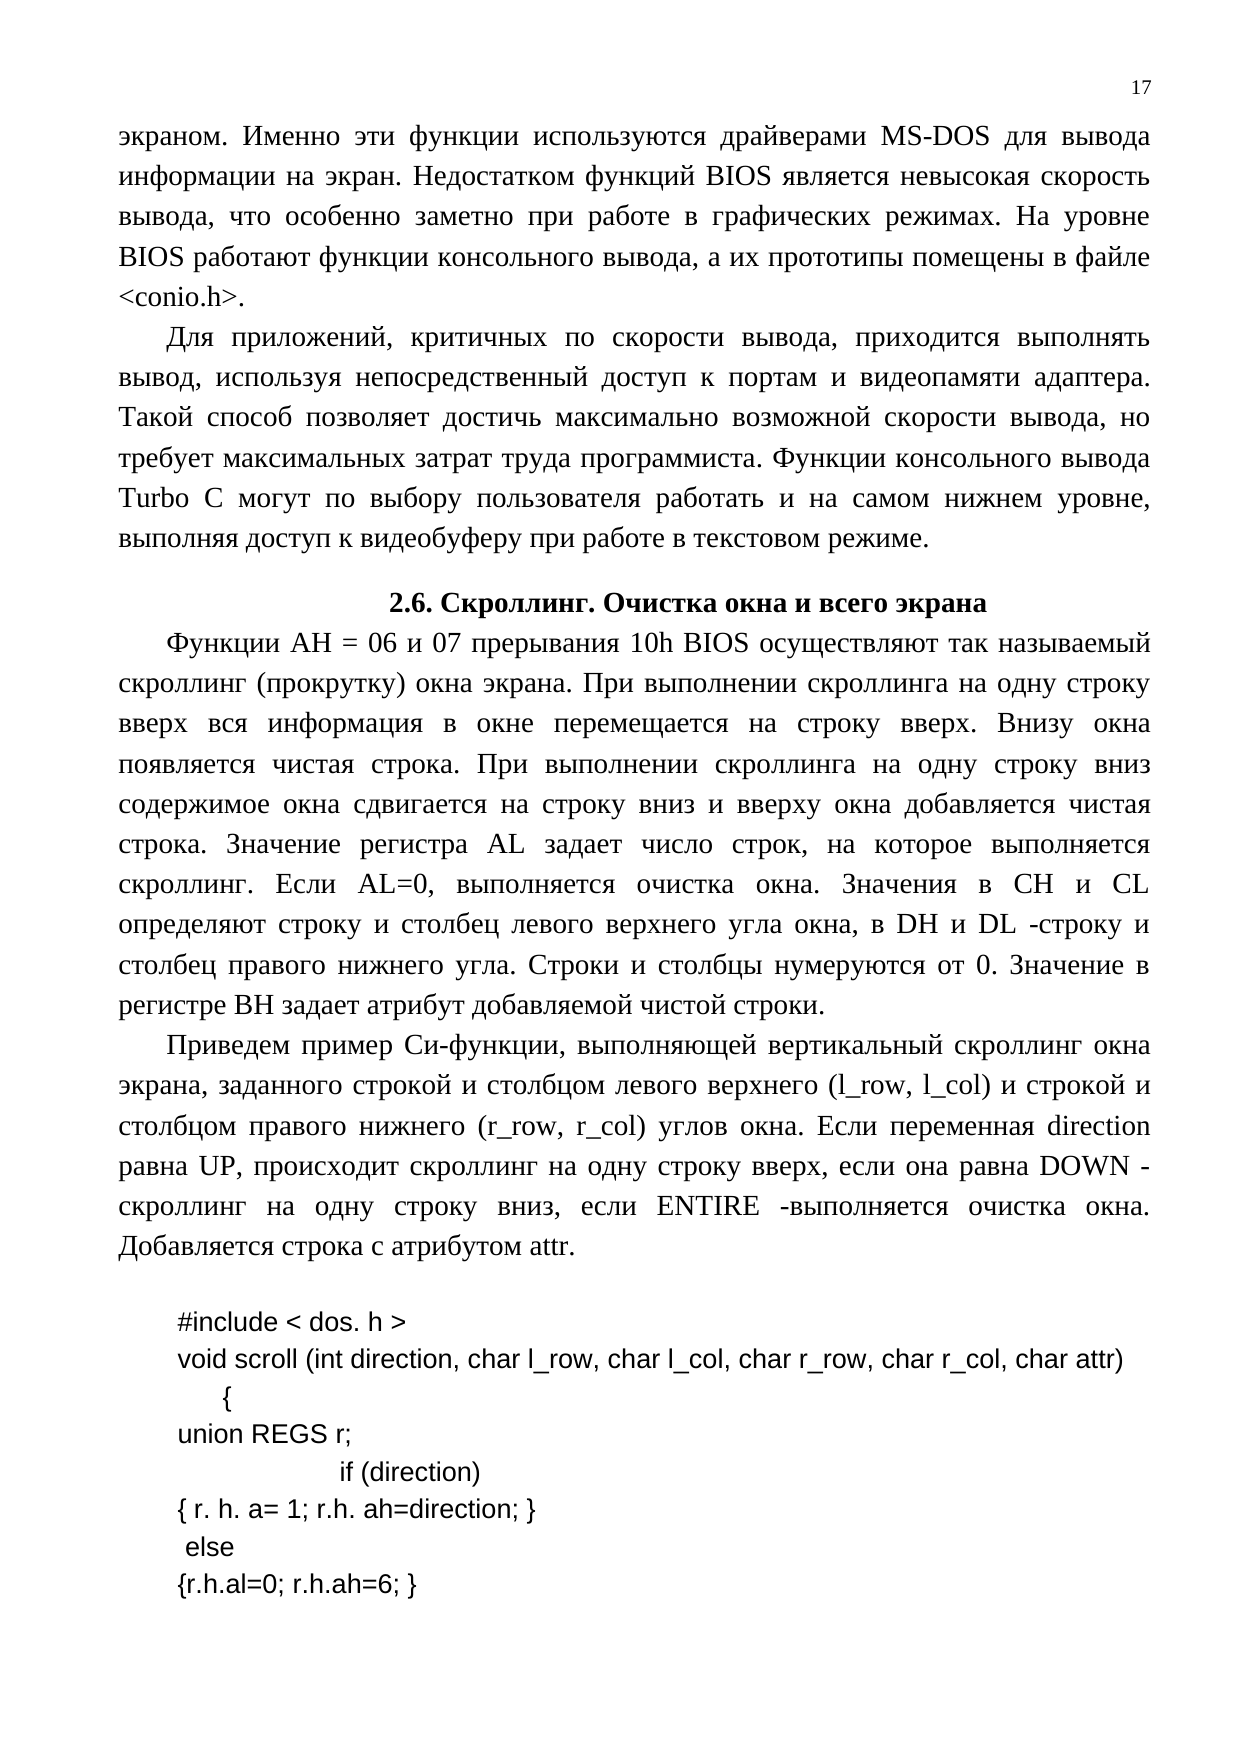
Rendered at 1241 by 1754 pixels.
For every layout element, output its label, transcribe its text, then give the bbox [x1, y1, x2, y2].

text {r.h.al=0; r.h.ah=6; } [177, 1568, 1152, 1600]
text #include < dos. h > [177, 1306, 1152, 1337]
text Функции АН = 06 и 07 прерывания 10h BIOS осуществляют так называемый скроллинг (прокрутку) окна экрана. При выполнении скроллинга на одну строку вверх вся информация в окне перемещается на строку вверх. Внизу окна появляется чистая строка. При выполнении скроллинга на одну строку вниз содержимое окна сдвигается на строку вниз и вверху окна добавляется чистая строка. Значение регистра AL задает число строк, на которое выполняется скроллинг. Если AL=0, выполняется очистка окна. Значения в СН и CL определяют строку и столбец левого верхнего угла окна, в DH и DL -строку и столбец правого нижнего угла. Строки и столбцы нумеруются от 0. Значение в регистре ВН задает атрибут добавляемой чистой строки. [118, 625, 1152, 1021]
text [118, 118, 1152, 312]
subtitle 2.6. Скроллинг. Очистка окна и всего экрана [174, 585, 1152, 619]
text void scroll (int direction, char l_row, char l_col, char r_row, char r_col, char attr) [177, 1343, 1152, 1375]
text Для приложений, критичных по скорости вывода, приходится выполнять вывод, используя непосредственный доступ к портам и видеопамяти адаптера. Такой способ позволяет достичь максимально возможной скорости вывода, но требует максимальных затрат труда программиста. Функции консольного вывода Turbo С могут по выбору пользователя работать и на самом нижнем уровне, выполняя доступ к видеобуферу при работе в текстовом режиме. [118, 319, 1152, 554]
text else [177, 1531, 1152, 1562]
text Приведем пример Си-функции, выполняющей вертикальный скроллинг окна экрана, заданного строкой и столбцом левого верхнего (l_row, l_col) и строкой и столбцом правого нижнего (r_row, r_col) углов окна. Если переменная direction равна UP, происходит скроллинг на одну строку вверх, если она равна DOWN - скроллинг на одну строку вниз, если ENTIRE -выполняется очистка окна. Добавляется строка с атрибутом attr. [118, 1027, 1152, 1262]
text { r. h. a= 1; r.h. ah=direction; } [177, 1493, 1152, 1525]
text { [177, 1381, 1152, 1412]
text if (direction) [177, 1456, 1152, 1487]
text union REGS r; [177, 1418, 1152, 1450]
